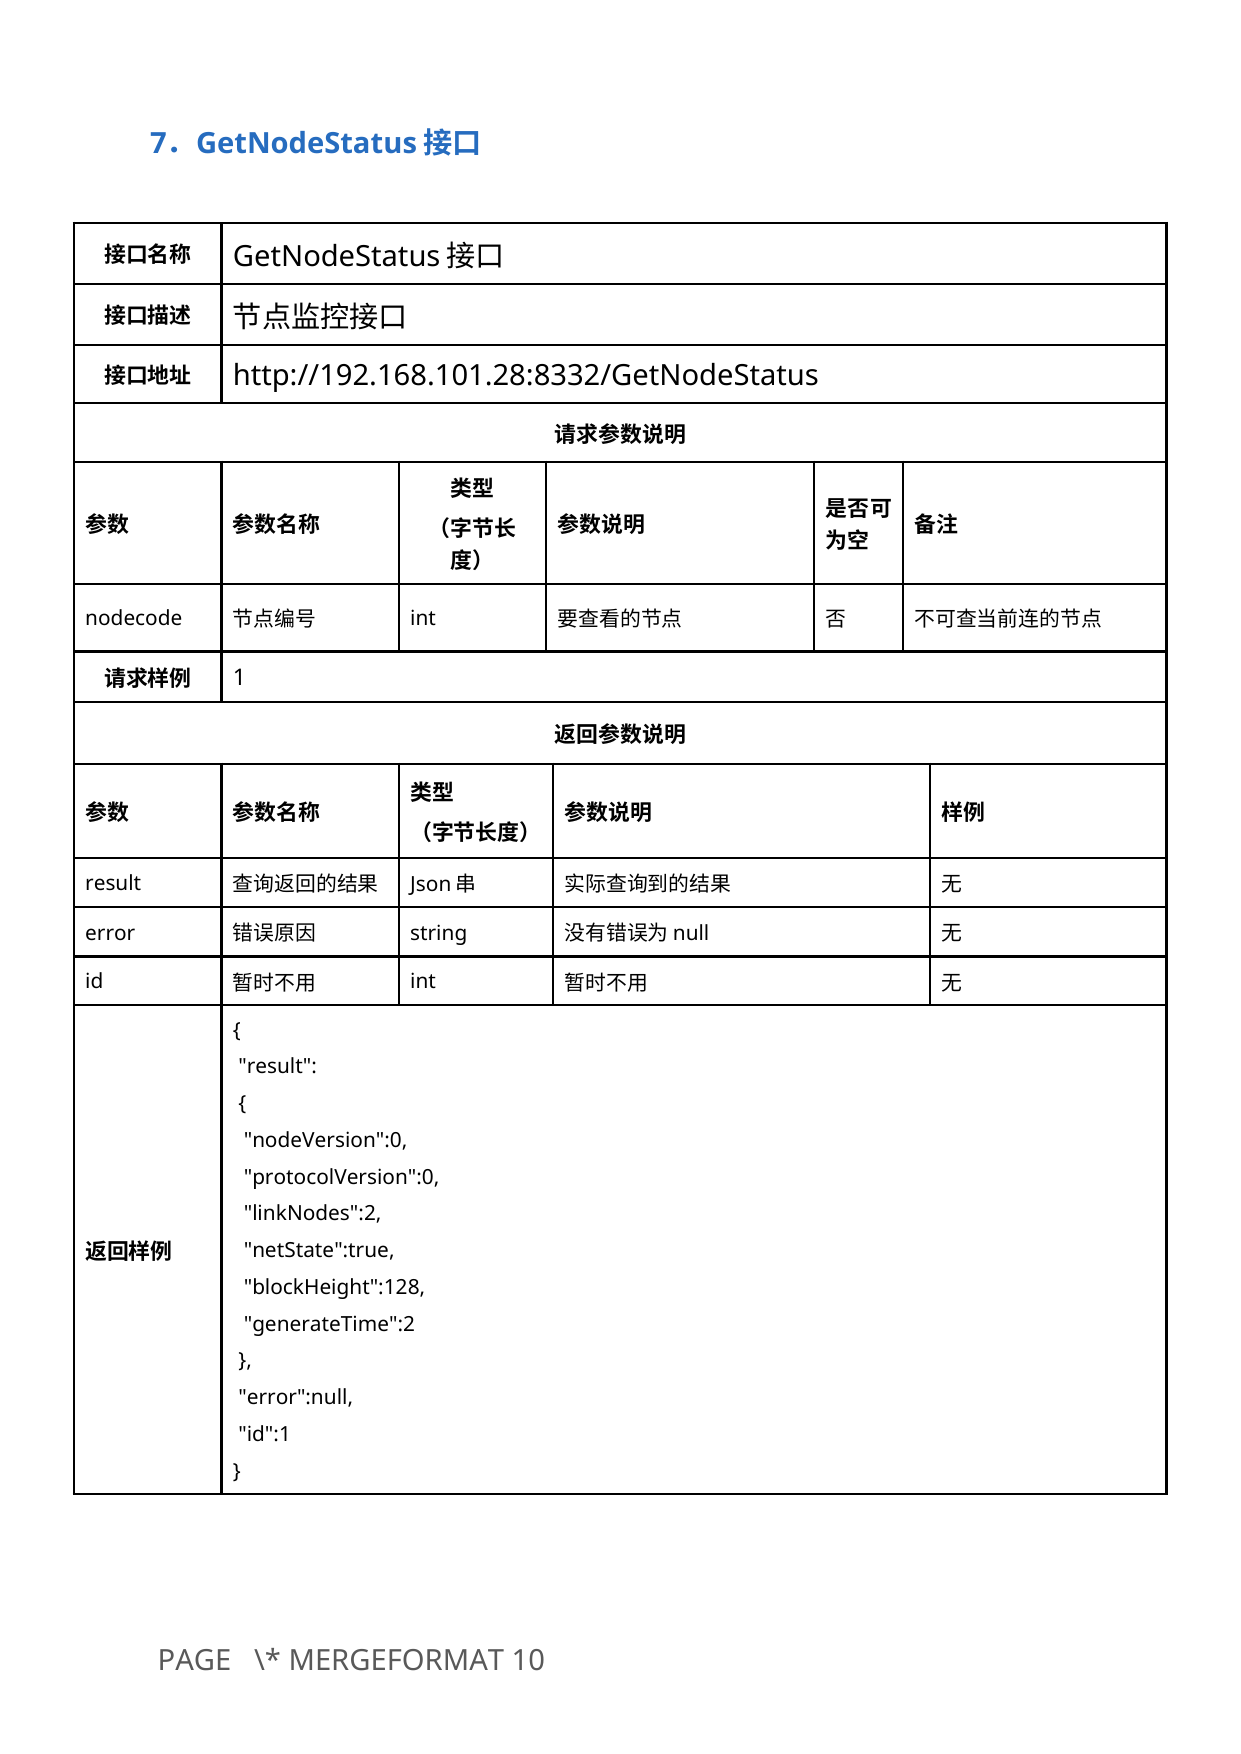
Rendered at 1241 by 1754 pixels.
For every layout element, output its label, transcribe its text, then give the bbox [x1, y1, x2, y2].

table_cell 实际查询到的结果 [554, 859, 929, 906]
table_cell 节点监控接口 [223, 285, 1165, 344]
subtitle GetNodeStatus接口 [108, 120, 1090, 162]
table_cell http://192.168.101.28:8332/GetNodeStatus [223, 346, 1165, 402]
table_cell 参数说明 [554, 765, 929, 857]
table_cell int [400, 958, 552, 1004]
table_cell string [400, 908, 552, 955]
table_cell 参数名称 [223, 765, 398, 857]
table_cell 参数说明 [547, 463, 813, 583]
table_cell 无 [931, 958, 1165, 1004]
table_cell 参数 [75, 765, 220, 857]
table_cell result [75, 859, 220, 906]
table_cell 接口描述 [75, 285, 220, 344]
table_cell int [400, 585, 545, 650]
table_cell 样例 [931, 765, 1165, 857]
table_cell 暂时不用 [223, 958, 398, 1004]
table_cell 类型 （字节长度） [400, 463, 545, 583]
table_cell 1 [223, 653, 1165, 701]
table_cell 查询返回的结果 [223, 859, 398, 906]
table_cell 错误原因 [223, 908, 398, 955]
table_cell 接口地址 [75, 346, 220, 402]
table_cell id [75, 958, 220, 1004]
table_cell 无 [931, 908, 1165, 955]
table_header GetNodeStatus接口 [223, 224, 1165, 283]
table_cell 备注 [904, 463, 1165, 583]
table_cell 参数 [75, 463, 220, 583]
table_cell { "result": { "nodeVersion":0, "protocolVersion":0, "linkNodes":2, "netState":true, "blockHeight":128, "generateTime":2 }, "error":null, "id":1 } [223, 1006, 1165, 1493]
table_cell 没有错误为null [554, 908, 929, 955]
table_cell 不可查当前连的节点 [904, 585, 1165, 650]
table_header 接口名称 [75, 224, 220, 283]
table_cell 类型 （字节长度） [400, 765, 552, 857]
table_cell error [75, 908, 220, 955]
table_cell 返回样例 [75, 1006, 220, 1493]
table_cell 请求样例 [75, 653, 220, 701]
table_cell 是否可为空 [815, 463, 902, 583]
table_cell 节点编号 [223, 585, 398, 650]
table_cell 否 [815, 585, 902, 650]
table_cell Json串 [400, 859, 552, 906]
table_cell 参数名称 [223, 463, 398, 583]
table_cell 返回参数说明 [75, 703, 1165, 762]
table_cell 暂时不用 [554, 958, 929, 1004]
table_cell 请求参数说明 [75, 404, 1165, 461]
table_cell 要查看的节点 [547, 585, 813, 650]
table_cell 无 [931, 859, 1165, 906]
table_cell nodecode [75, 585, 220, 650]
